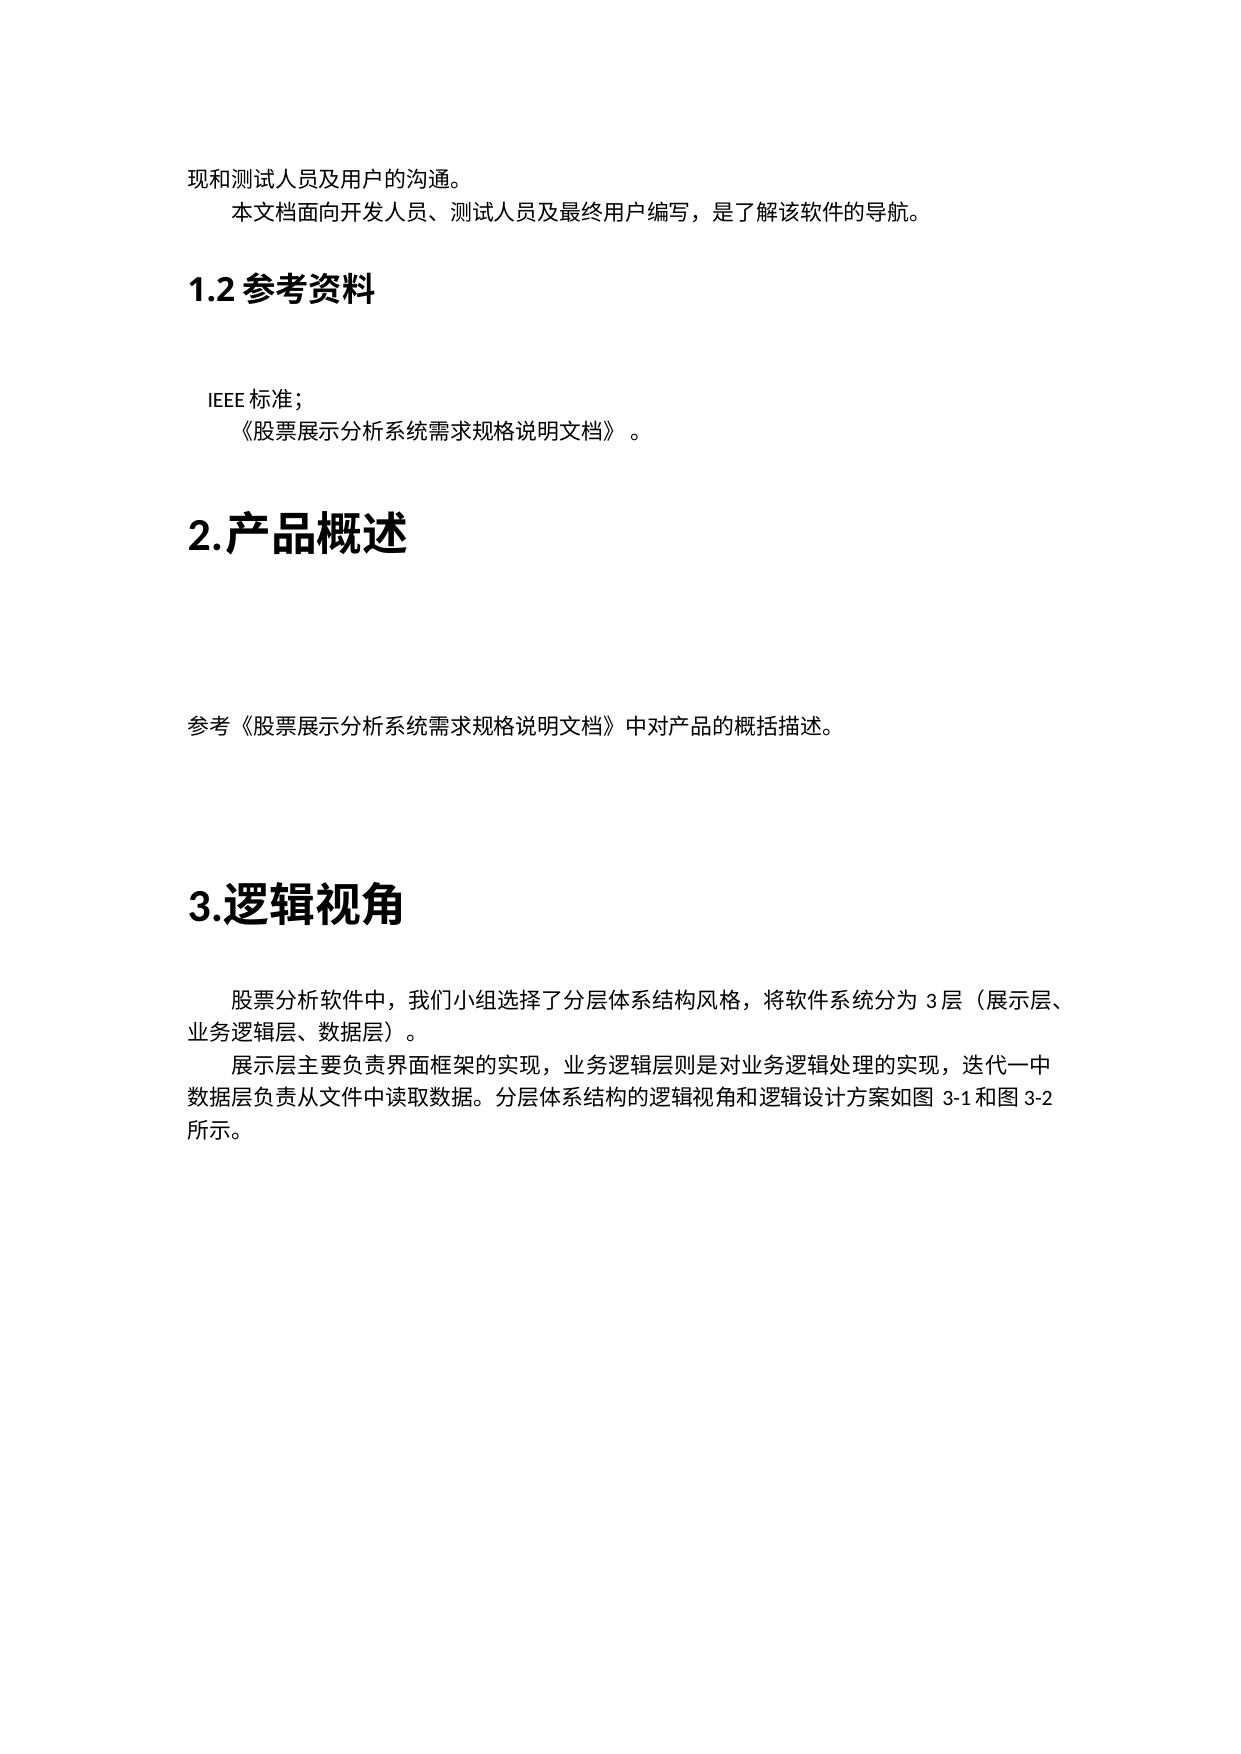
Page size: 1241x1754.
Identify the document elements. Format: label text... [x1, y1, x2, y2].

subtitle 参考《股票展示分析系统需求规格说明文档》中对产品的概括描述。 [187, 708, 1053, 741]
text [187, 162, 1053, 194]
text 本文档面向开发人员、测试人员及最终用户编写，是了解该软件的导航。 [187, 194, 1053, 227]
list 股票分析软件中，我们小组选择了分层体系结构风格，将软件系统分为3层（展示层、业务逻辑层、数据层）。 [187, 982, 1053, 1047]
text IEEE标准； [187, 381, 1053, 414]
list 3.逻辑视角 [187, 852, 1053, 950]
subtitle 1.2参考资料 [187, 254, 1053, 319]
list 展示层主要负责界面框架的实现，业务逻辑层则是对业务逻辑处理的实现，迭代一中数据层负责从文件中读取数据。分层体系结构的逻辑视角和逻辑设计方案如图3-1和图3-2所示。 [187, 1047, 1053, 1145]
text 《股票展示分析系统需求规格说明文档》 。 [187, 414, 1053, 446]
subtitle 产品概述 [187, 482, 1053, 579]
